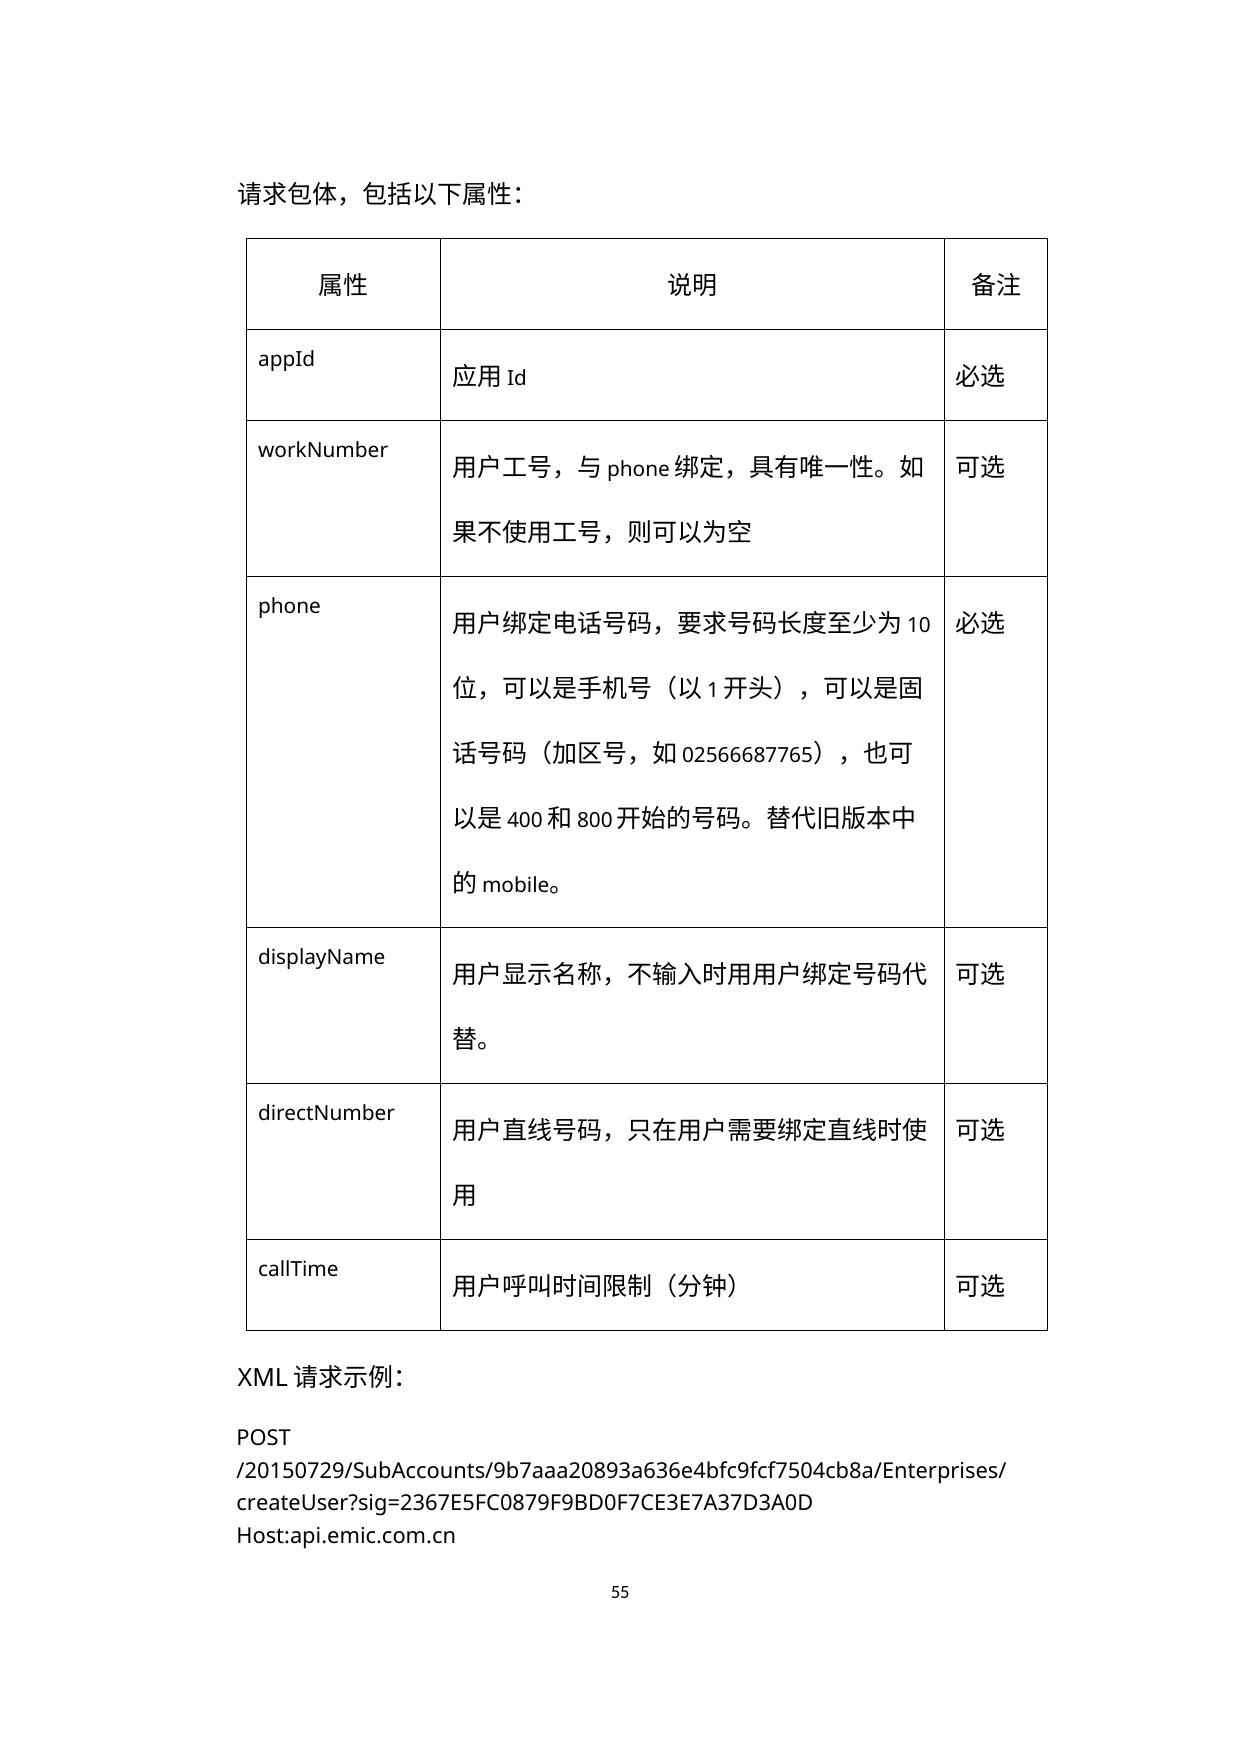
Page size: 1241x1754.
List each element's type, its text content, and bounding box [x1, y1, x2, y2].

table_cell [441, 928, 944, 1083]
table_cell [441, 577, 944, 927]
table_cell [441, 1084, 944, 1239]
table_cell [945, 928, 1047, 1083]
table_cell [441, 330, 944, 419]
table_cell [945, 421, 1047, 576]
text Host:api.emic.com.cn [236, 1518, 1053, 1551]
text XML请求示例： [187, 1343, 1053, 1408]
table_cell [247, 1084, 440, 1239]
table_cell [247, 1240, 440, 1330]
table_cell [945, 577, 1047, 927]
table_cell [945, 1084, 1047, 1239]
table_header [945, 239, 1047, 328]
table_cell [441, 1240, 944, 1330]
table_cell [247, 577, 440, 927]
text POST /20150729/SubAccounts/9b7aaa20893a636e4bfc9fcf7504cb8a/Enterprises/createUser?sig=2367E5FC0879F9BD0F7CE3E7A37D3A0D [236, 1421, 1053, 1518]
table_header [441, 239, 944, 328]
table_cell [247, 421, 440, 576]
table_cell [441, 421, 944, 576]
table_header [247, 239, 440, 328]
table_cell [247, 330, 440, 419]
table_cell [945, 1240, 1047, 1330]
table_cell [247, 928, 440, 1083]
text 请求包体，包括以下属性： [187, 160, 1053, 225]
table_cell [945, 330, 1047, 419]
